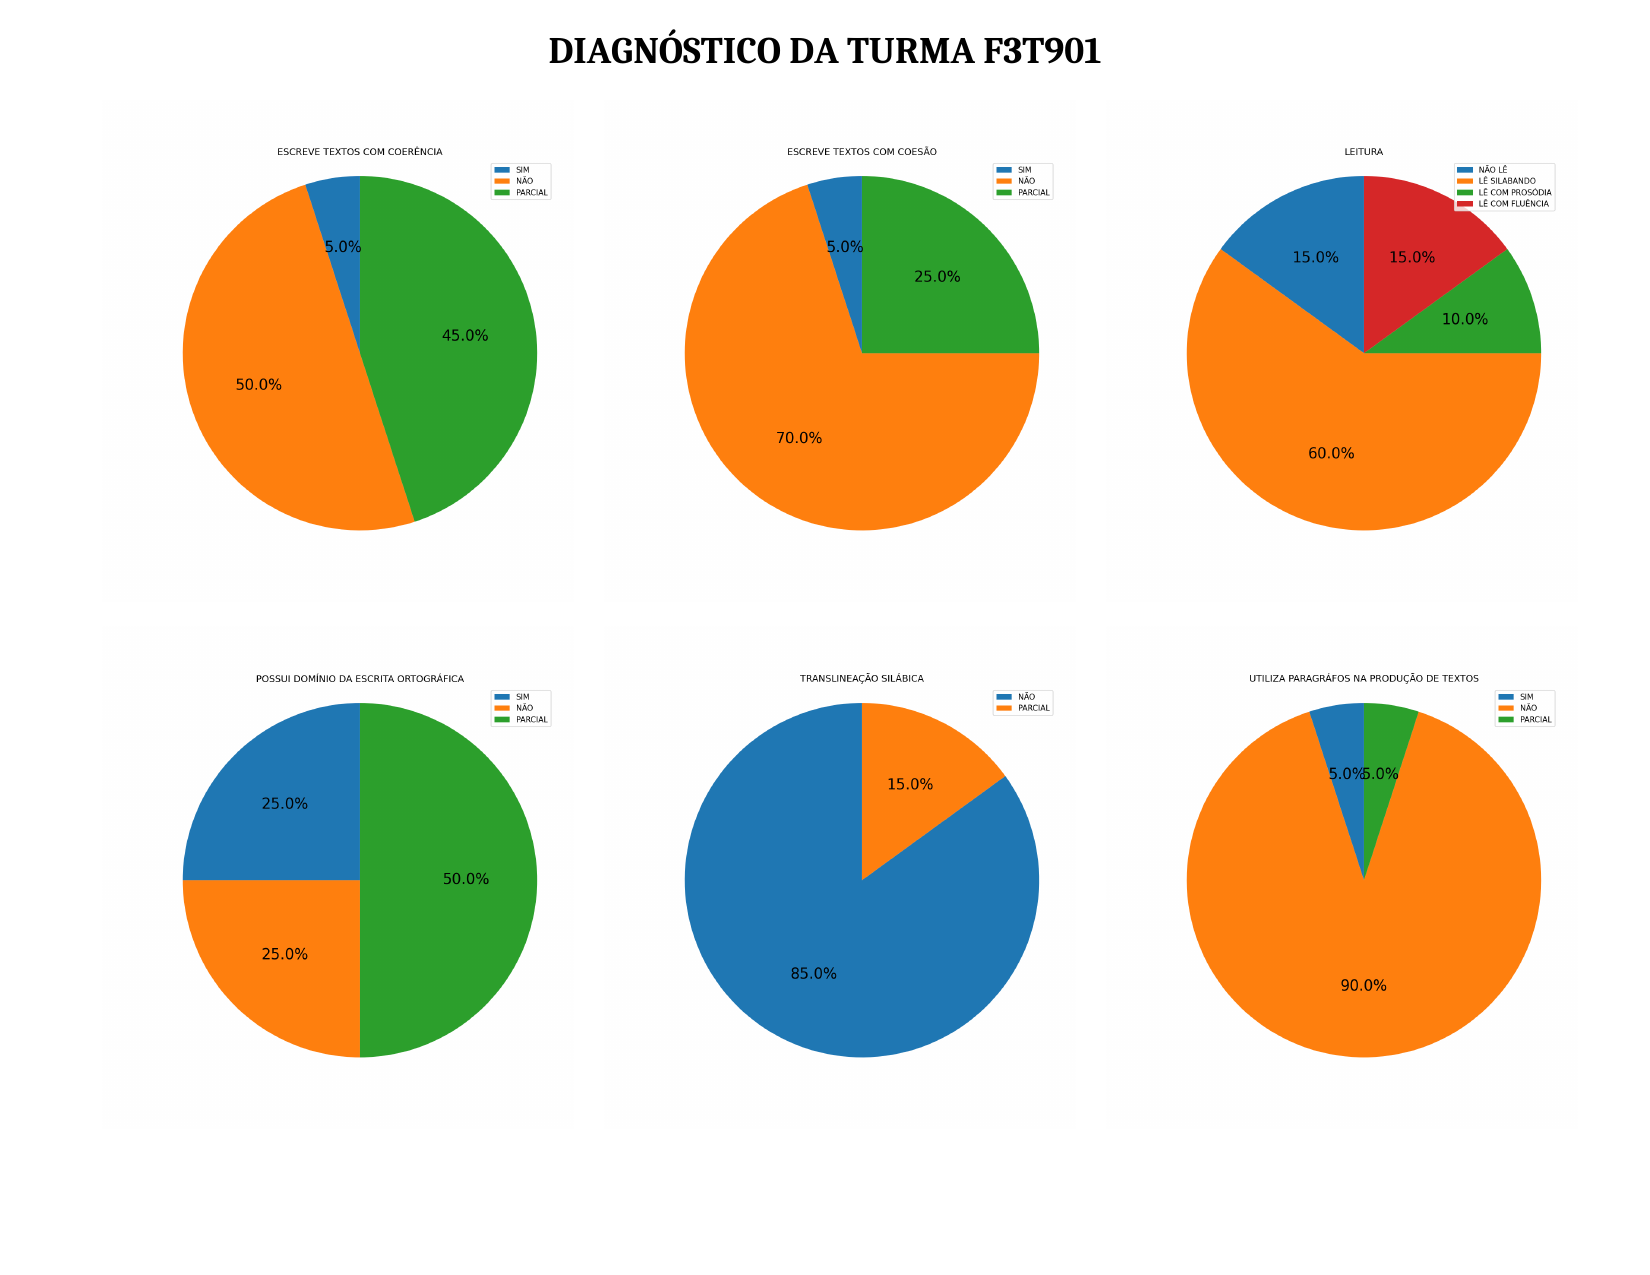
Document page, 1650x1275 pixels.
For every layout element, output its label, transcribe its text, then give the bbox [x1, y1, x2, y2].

picture [1106, 626, 1578, 1129]
picture [604, 100, 1076, 602]
table_cell [1076, 627, 1578, 1153]
picture [1106, 100, 1578, 602]
picture [102, 100, 574, 602]
picture [102, 626, 574, 1129]
table_header [574, 100, 1076, 627]
table_header [1076, 100, 1578, 627]
table_header [72, 100, 574, 627]
picture [604, 626, 1076, 1129]
table_cell [72, 627, 574, 1153]
table_cell [574, 627, 1076, 1153]
text DIAGNÓSTICO DA TURMA F3T901 [29, 29, 1621, 73]
